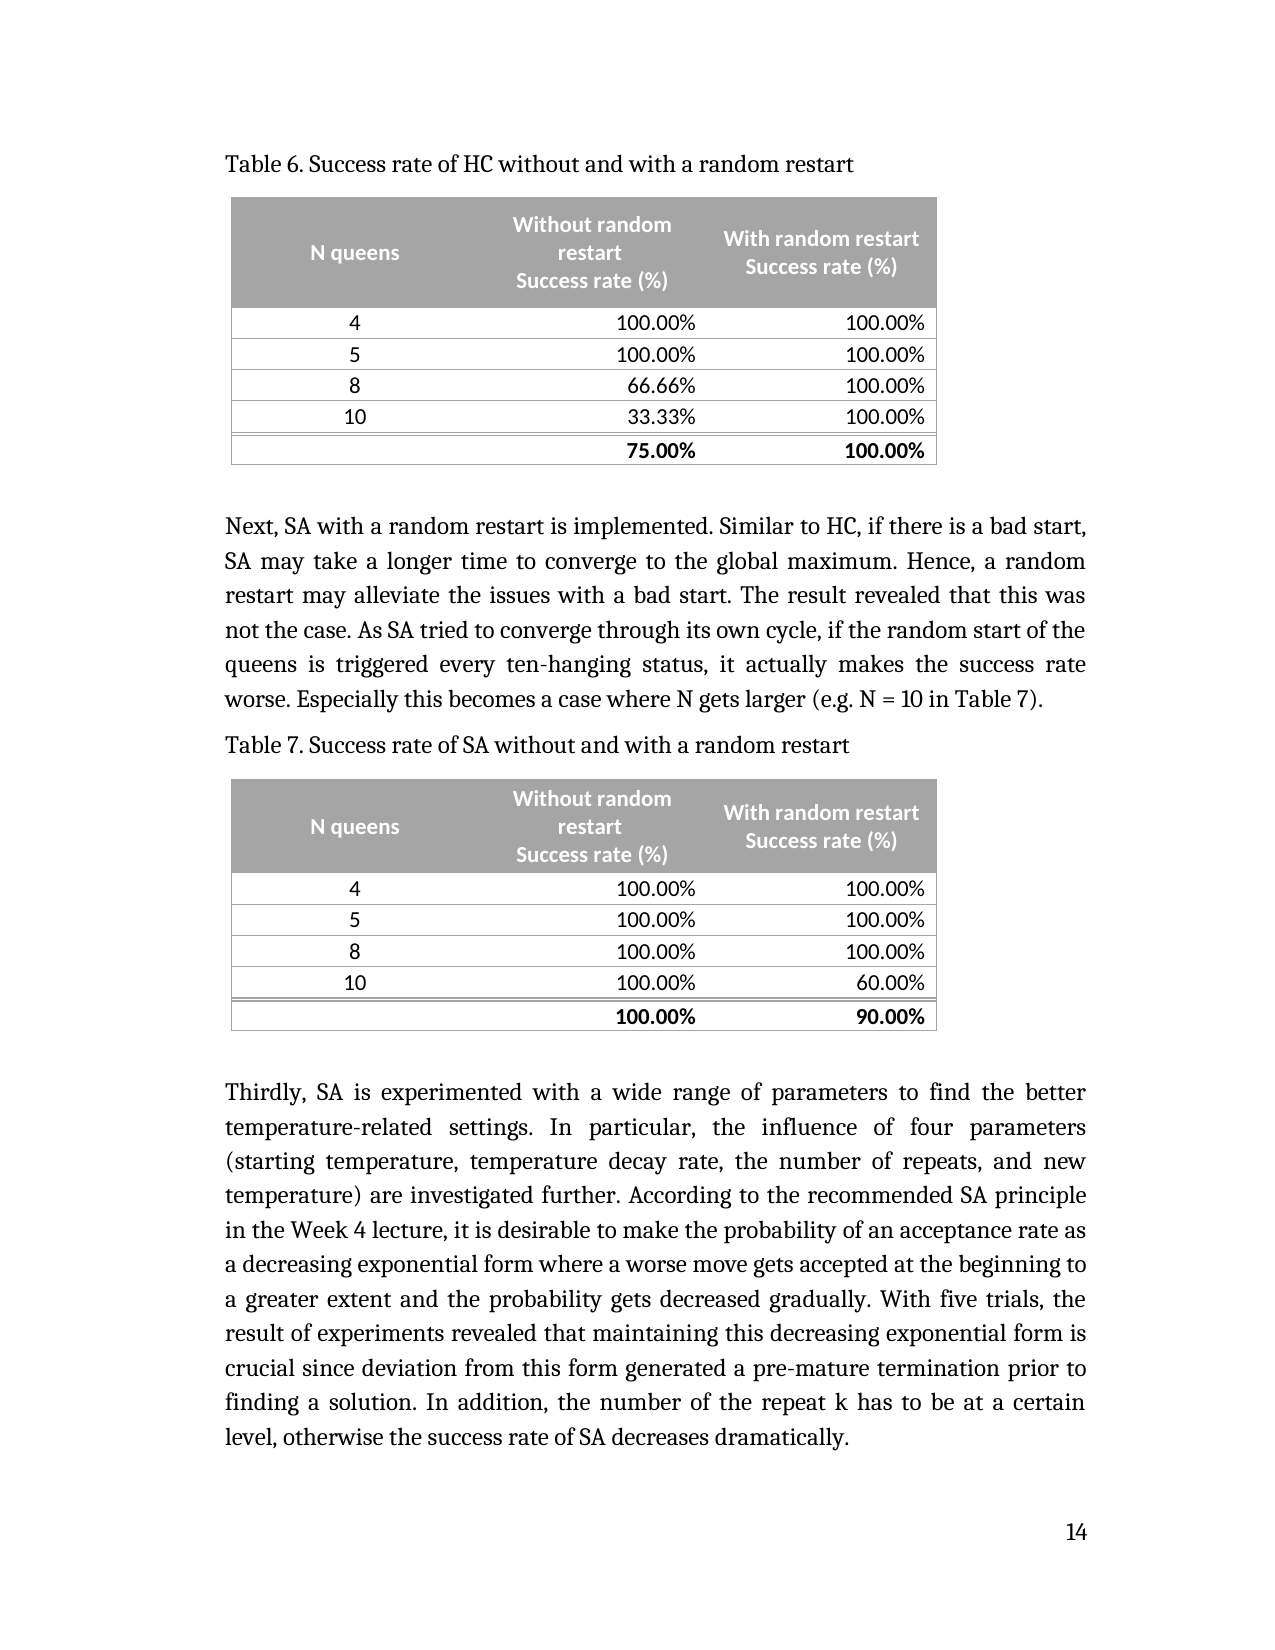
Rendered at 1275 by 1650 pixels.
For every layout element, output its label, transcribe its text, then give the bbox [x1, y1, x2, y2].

table_cell 100.00% [707, 308, 936, 338]
table_header N queens [232, 198, 478, 306]
table_cell 100.00% [707, 905, 936, 935]
table_cell 100.00% [478, 308, 707, 338]
table_cell 75.00% [478, 436, 707, 464]
table_cell 100.00% [478, 873, 707, 903]
text Table 7. Success rate of SA without and with a random restart [225, 731, 1087, 760]
table_cell 5 [232, 905, 478, 935]
table_cell 10 [232, 401, 478, 431]
table_cell 100.00% [707, 339, 936, 369]
table_cell 100.00% [707, 936, 936, 966]
table_cell 10 [232, 967, 478, 997]
table_cell 100.00% [478, 967, 707, 997]
table_header Without random restart Success rate (%) [478, 198, 707, 306]
table_header With random restart Success rate (%) [707, 198, 936, 306]
table_cell [232, 436, 478, 464]
table_cell 4 [232, 308, 478, 338]
table_cell 8 [232, 370, 478, 400]
table_header Without random restart Success rate (%) [478, 780, 707, 872]
text Next, SA with a random restart is implemented. Similar to HC, if there is a bad start, SA may take a longer time to converge to the global maximum. Hence, a random restart may alleviate the issues with a bad start. The result revealed that this was not the case. As SA tried to converge through its own cycle, if the random start of the queens is triggered every ten-hanging status, it actually makes the success rate worse. Especially this becomes a case where N gets larger (e.g. N = 10 in Table 7). [225, 512, 1087, 713]
table_header With random restart Success rate (%) [707, 780, 936, 872]
table_cell 4 [232, 873, 478, 903]
table_cell 33.33% [478, 401, 707, 431]
table_cell [232, 1002, 478, 1030]
text Table 6. Success rate of HC without and with a random restart [225, 150, 1087, 179]
table_cell 60.00% [707, 967, 936, 997]
table_cell 90.00% [707, 1002, 936, 1030]
table_cell 100.00% [707, 436, 936, 464]
table_cell 100.00% [478, 905, 707, 935]
table_cell 66.66% [478, 370, 707, 400]
table_cell 8 [232, 936, 478, 966]
table_cell 100.00% [478, 339, 707, 369]
table_cell 100.00% [707, 873, 936, 903]
table_cell 100.00% [478, 1002, 707, 1030]
table_cell 100.00% [478, 936, 707, 966]
text Thirdly, SA is experimented with a wide range of parameters to find the better temperature-related settings. In particular, the influence of four parameters (starting temperature, temperature decay rate, the number of repeats, and new temperature) are investigated further. According to the recommended SA principle in the Week 4 lecture, it is desirable to make the probability of an acceptance rate as a decreasing exponential form where a worse move gets accepted at the beginning to a greater extent and the probability gets decreased gradually. With five trials, the result of experiments revealed that maintaining this decreasing exponential form is crucial since deviation from this form generated a pre-mature termination prior to finding a solution. In addition, the number of the repeat k has to be at a certain level, otherwise the success rate of SA decreases dramatically. [225, 1078, 1087, 1451]
table_cell 100.00% [707, 370, 936, 400]
table_cell 5 [232, 339, 478, 369]
table_cell 100.00% [707, 401, 936, 431]
table_header N queens [232, 780, 478, 872]
